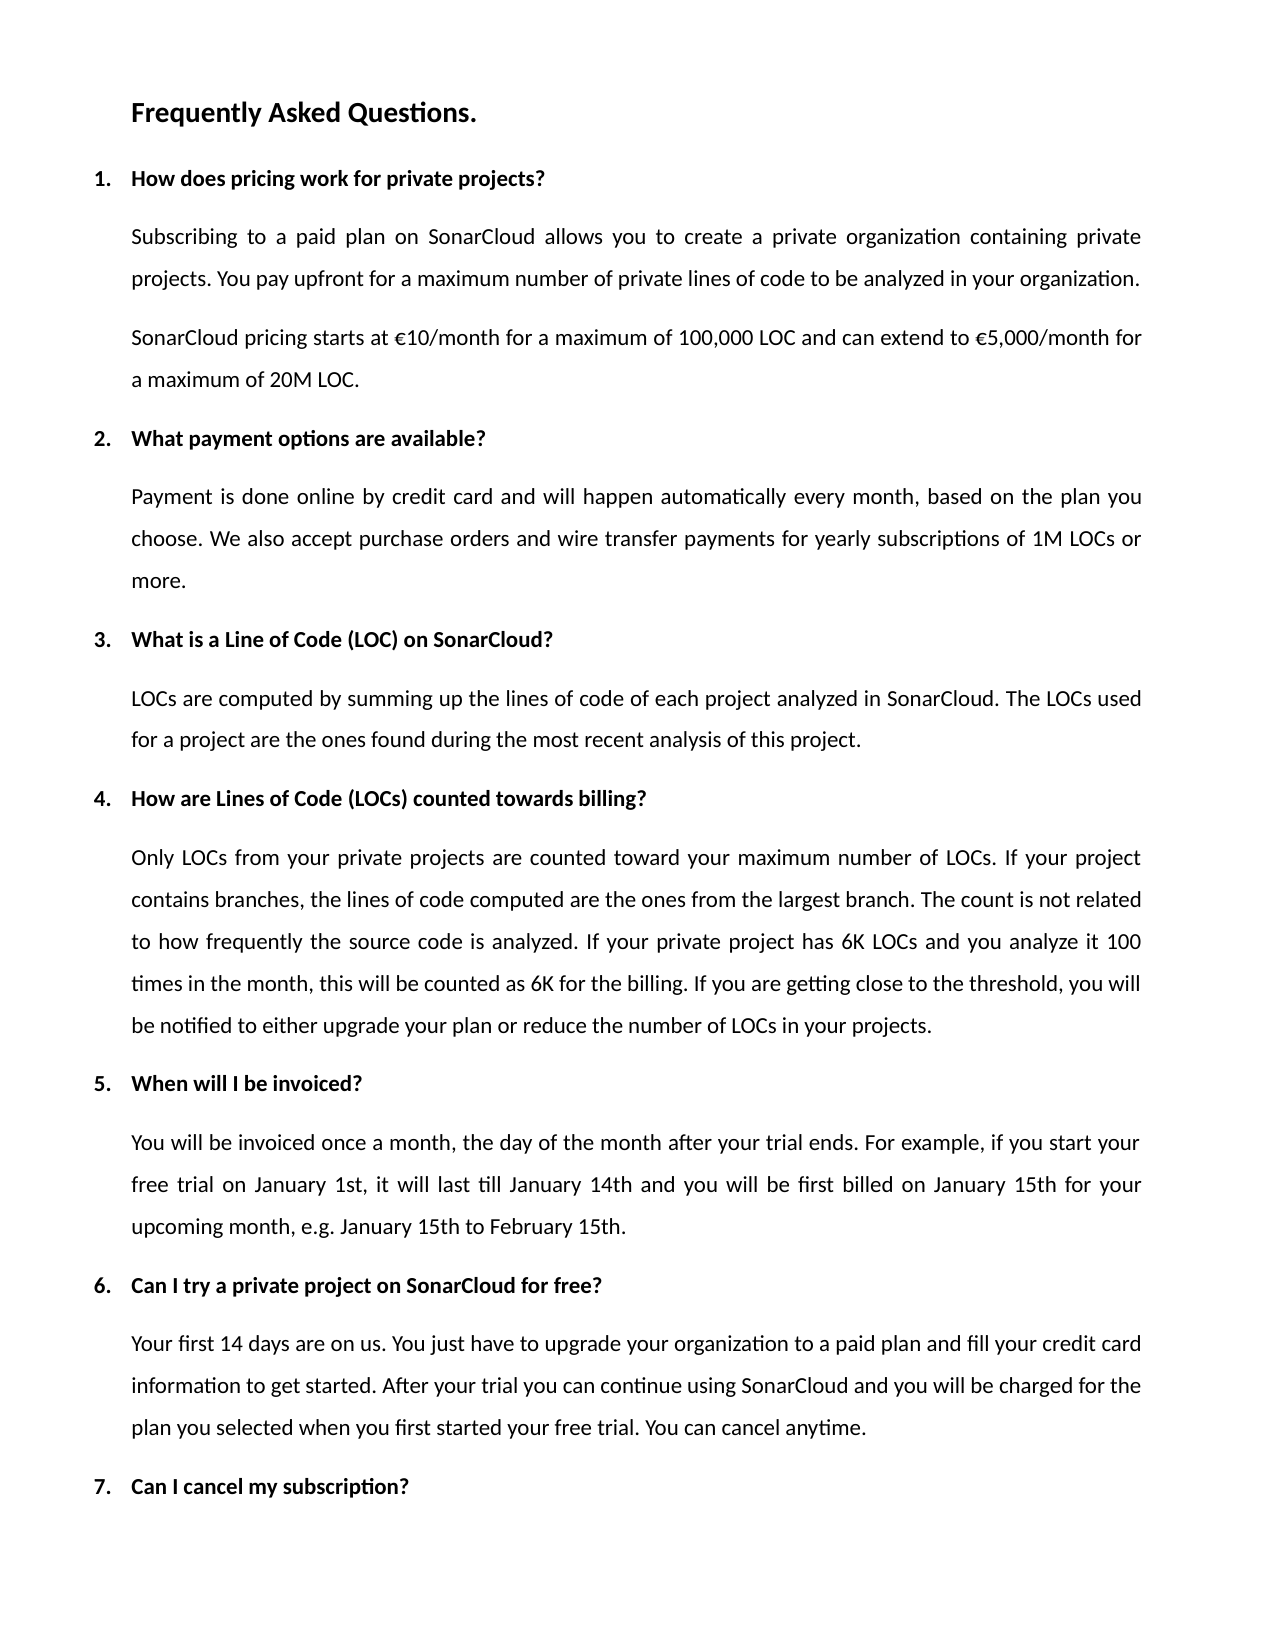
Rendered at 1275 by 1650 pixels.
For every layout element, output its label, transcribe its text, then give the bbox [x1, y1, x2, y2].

text Only LOCs from your private projects are counted toward your maximum number of LOCs. If your project contains branches, the lines of code computed are the ones from the largest branch. The count is not related to how frequently the source code is analyzed. If your private project has 6K LOCs and you analyze it 100 times in the month, this will be counted as 6K for the billing. If you are getting close to the threshold, you will be notified to either upgrade your plan or reduce the number of LOCs in your projects. [131, 843, 1144, 1039]
text SonarCloud pricing starts at €10/month for a maximum of 100,000 LOC and can extend to €5,000/month for a maximum of 20M LOC. [131, 323, 1144, 393]
list What payment options are available? [94, 424, 1144, 452]
list What is a Line of Code (LOC) on SonarCloud? [94, 625, 1144, 653]
text Frequently Asked Questions. [131, 94, 1144, 129]
list Can I try a private project on SonarCloud for free? [94, 1271, 1144, 1299]
text Payment is done online by credit card and will happen automatically every month, based on the plan you choose. We also accept purchase orders and wire transfer payments for yearly subscriptions of 1M LOCs or more. [131, 482, 1144, 594]
list How does pricing work for private projects? [94, 164, 1144, 192]
text Subscribing to a paid plan on SonarCloud allows you to create a private organization containing private projects. You pay upfront for a maximum number of private lines of code to be analyzed in your organization. [131, 222, 1144, 292]
list Can I cancel my subscription? [94, 1472, 1144, 1500]
list When will I be invoiced? [94, 1069, 1144, 1097]
text LOCs are computed by summing up the lines of code of each project analyzed in SonarCloud. The LOCs used for a project are the ones found during the most recent analysis of this project. [131, 684, 1144, 754]
text Your first 14 days are on us. You just have to upgrade your organization to a paid plan and fill your credit card information to get started. After your trial you can continue using SonarCloud and you will be charged for the plan you selected when you first started your free trial. You can cancel anytime. [131, 1329, 1144, 1441]
list How are Lines of Code (LOCs) counted towards billing? [94, 784, 1144, 812]
text You will be invoiced once a month, the day of the month after your trial ends. For example, if you start your free trial on January 1st, it will last till January 14th and you will be first billed on January 15th for your upcoming month, e.g. January 15th to February 15th. [131, 1128, 1144, 1240]
